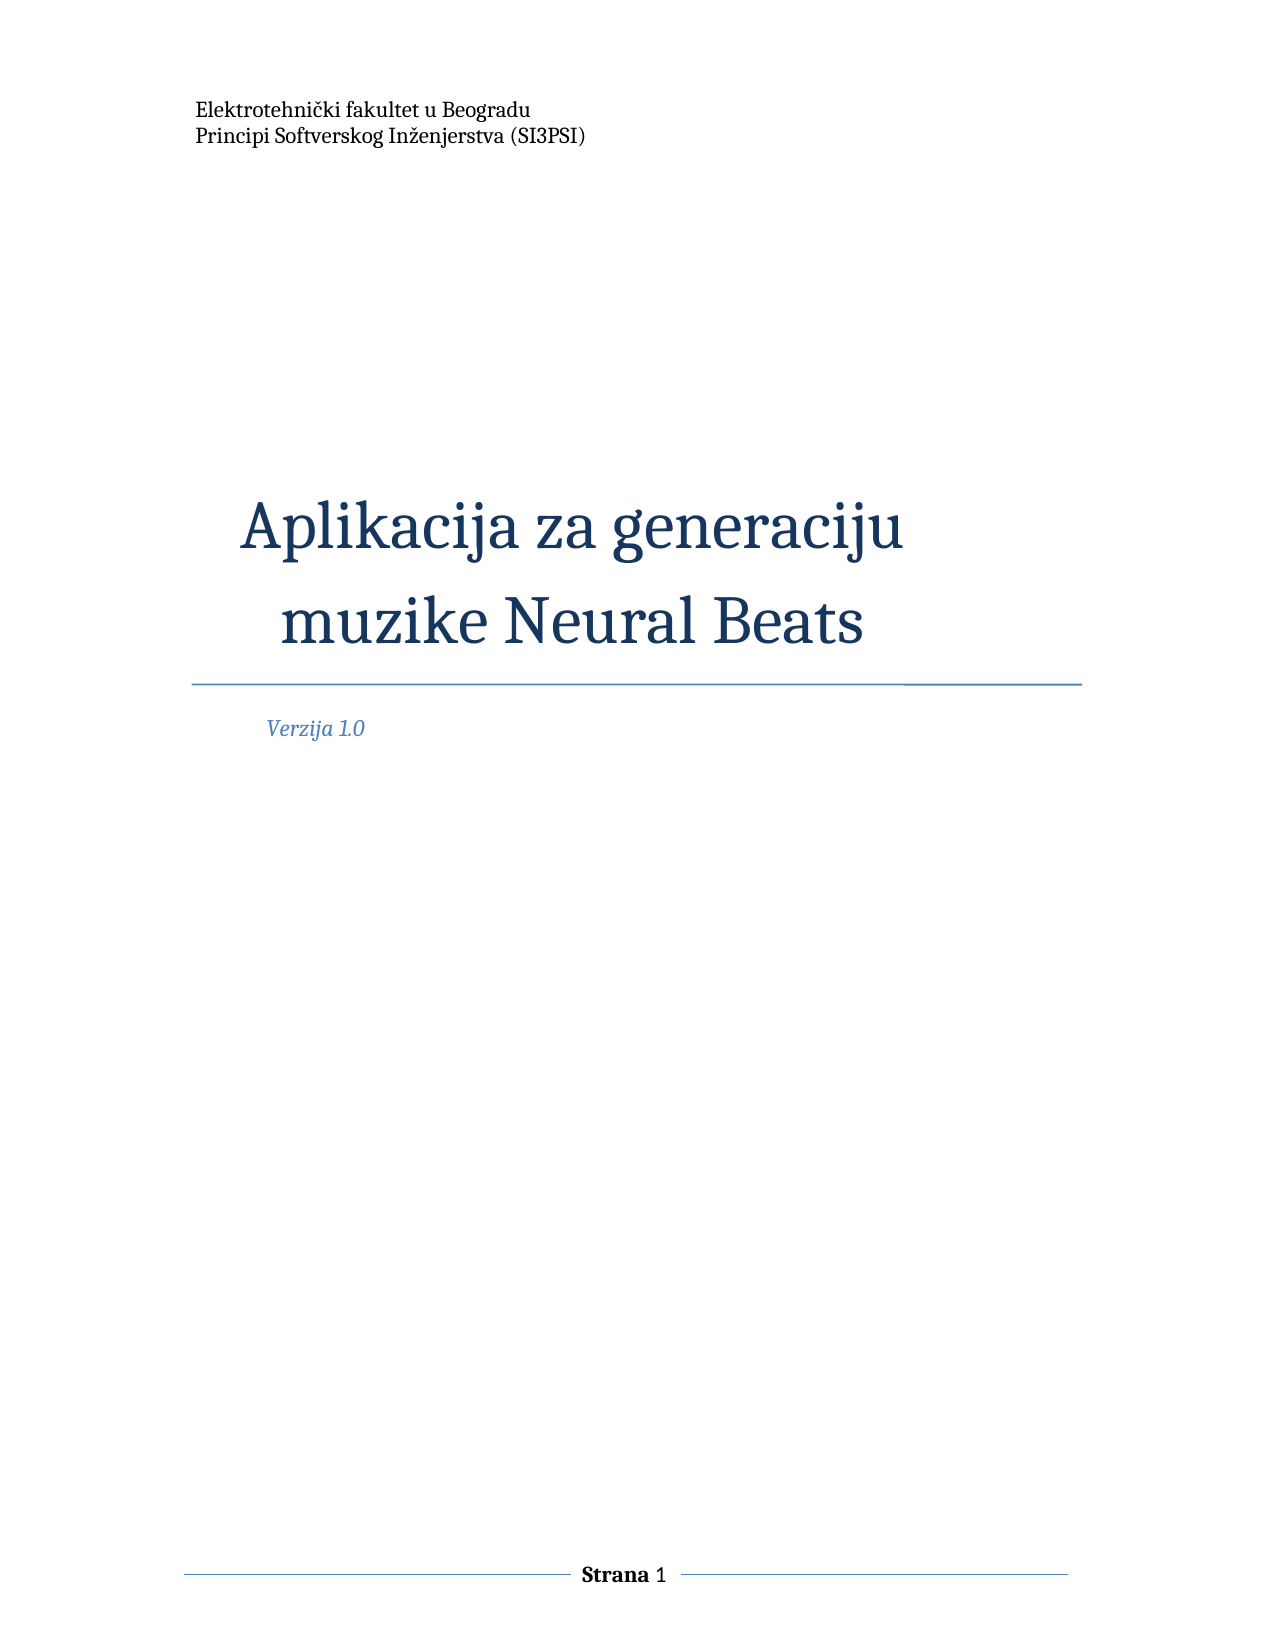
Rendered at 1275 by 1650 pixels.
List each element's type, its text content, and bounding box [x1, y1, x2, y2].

text Verzija 1.0 [266, 715, 1079, 742]
text Elektrotehnički fakultet u Beogradu [195, 97, 668, 123]
text Aplikacija za generaciju muzike Neural Beats [195, 486, 950, 660]
text Principi Softverskog Inženjerstva (SI3PSI) [195, 123, 668, 149]
